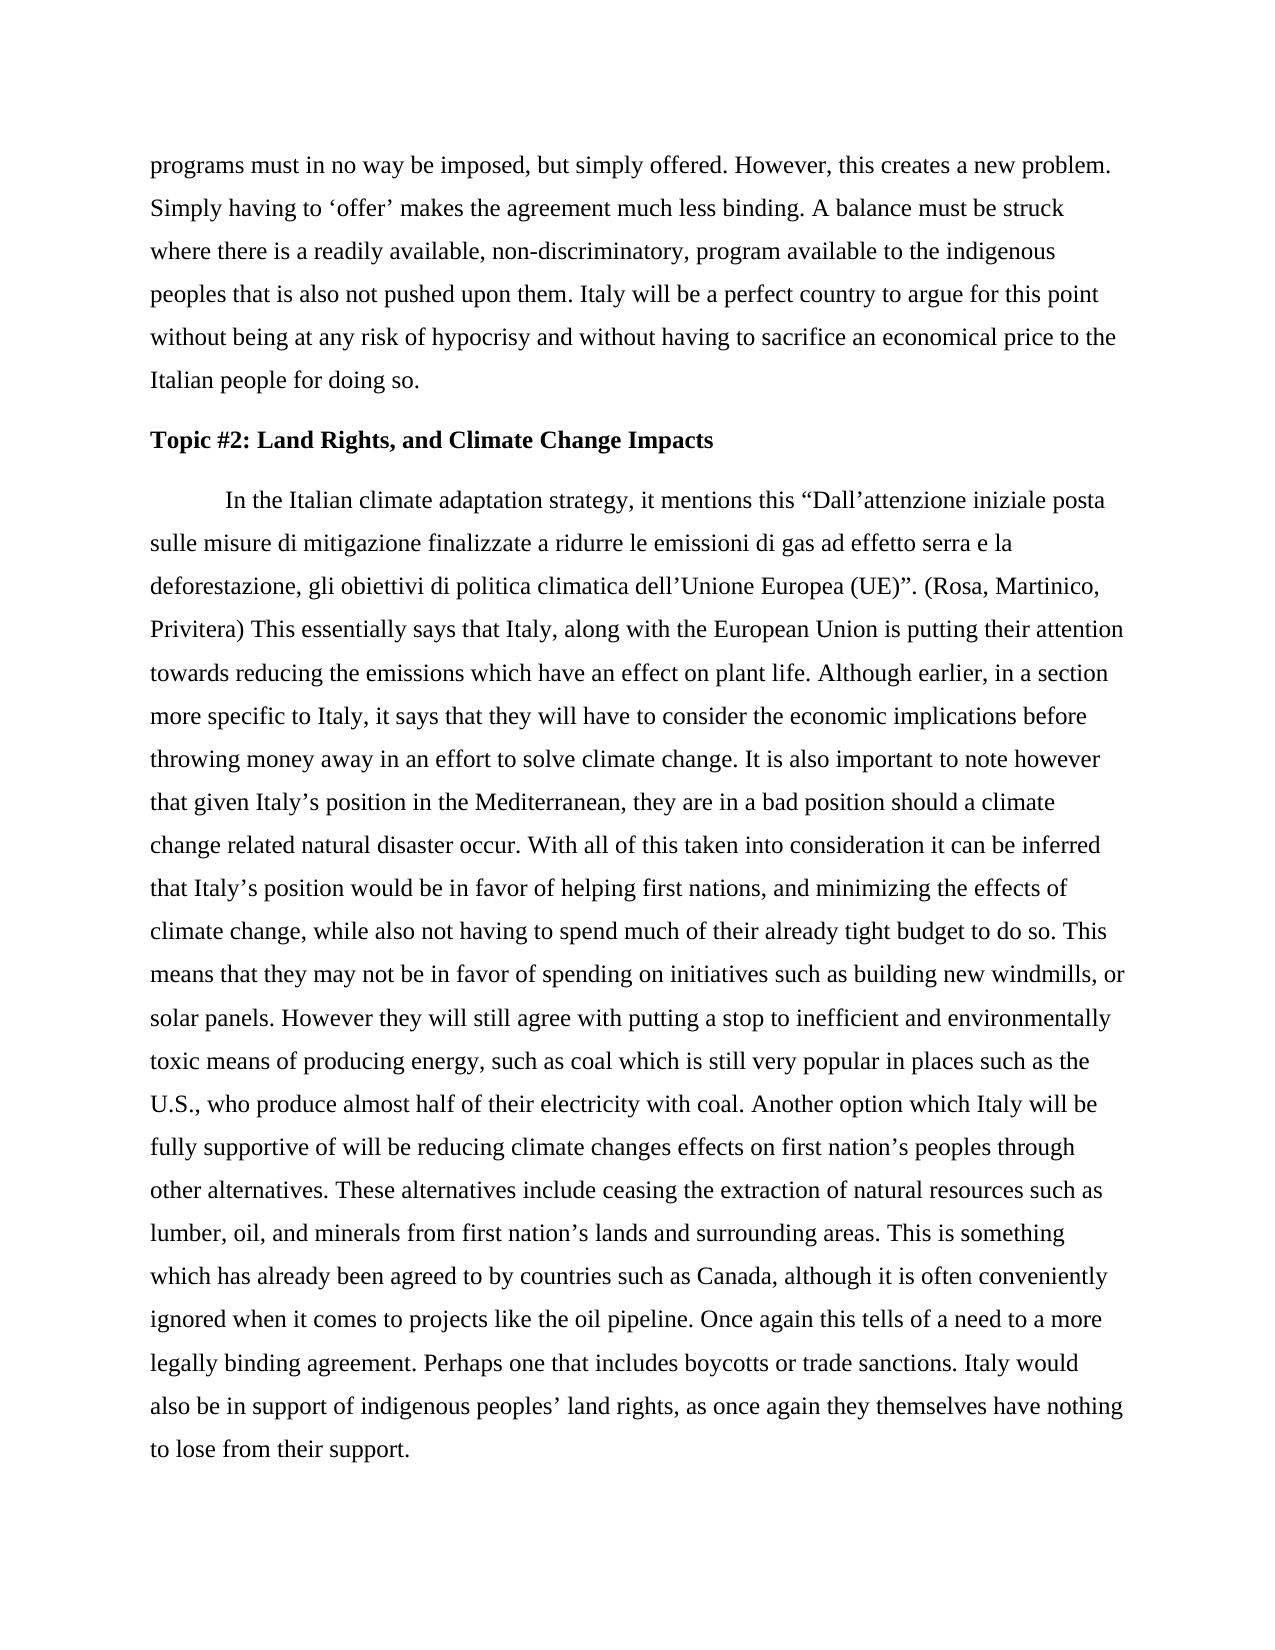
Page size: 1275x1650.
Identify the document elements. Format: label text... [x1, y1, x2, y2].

text In the Italian climate adaptation strategy, it mentions this “Dall’attenzione iniziale posta sulle misure di mitigazione finalizzate a ridurre le emissioni di gas ad effetto serra e la deforestazione, gli obiettivi di politica climatica dell’Unione Europea (UE)”. (Rosa, Martinico, Privitera) This essentially says that Italy, along with the European Union is putting their attention towards reducing the emissions which have an effect on plant life. Although earlier, in a section more specific to Italy, it says that they will have to consider the economic implications before throwing money away in an effort to solve climate change. It is also important to note however that given Italy’s position in the Mediterranean, they are in a bad position should a climate change related natural disaster occur. With all of this taken into consideration it can be inferred that Italy’s position would be in favor of helping first nations, and minimizing the effects of climate change, while also not having to spend much of their already tight budget to do so. This means that they may not be in favor of spending on initiatives such as building new windmills, or solar panels. However they will still agree with putting a stop to inefficient and environmentally toxic means of producing energy, such as coal which is still very popular in places such as the U.S., who produce almost half of their electricity with coal. Another option which Italy will be fully supportive of will be reducing climate changes effects on first nation’s peoples through other alternatives. These alternatives include ceasing the extraction of natural resources such as lumber, oil, and minerals from first nation’s lands and surrounding areas. This is something which has already been agreed to by countries such as Canada, although it is often conveniently ignored when it comes to projects like the oil pipeline. Once again this tells of a need to a more legally binding agreement. Perhaps one that includes boycotts or trade sanctions. Italy would also be in support of indigenous peoples’ land rights, as once again they themselves have nothing to lose from their support. [150, 485, 1125, 1463]
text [150, 150, 1125, 394]
text Topic #2: Land Rights, and Climate Change Impacts [150, 425, 1125, 454]
